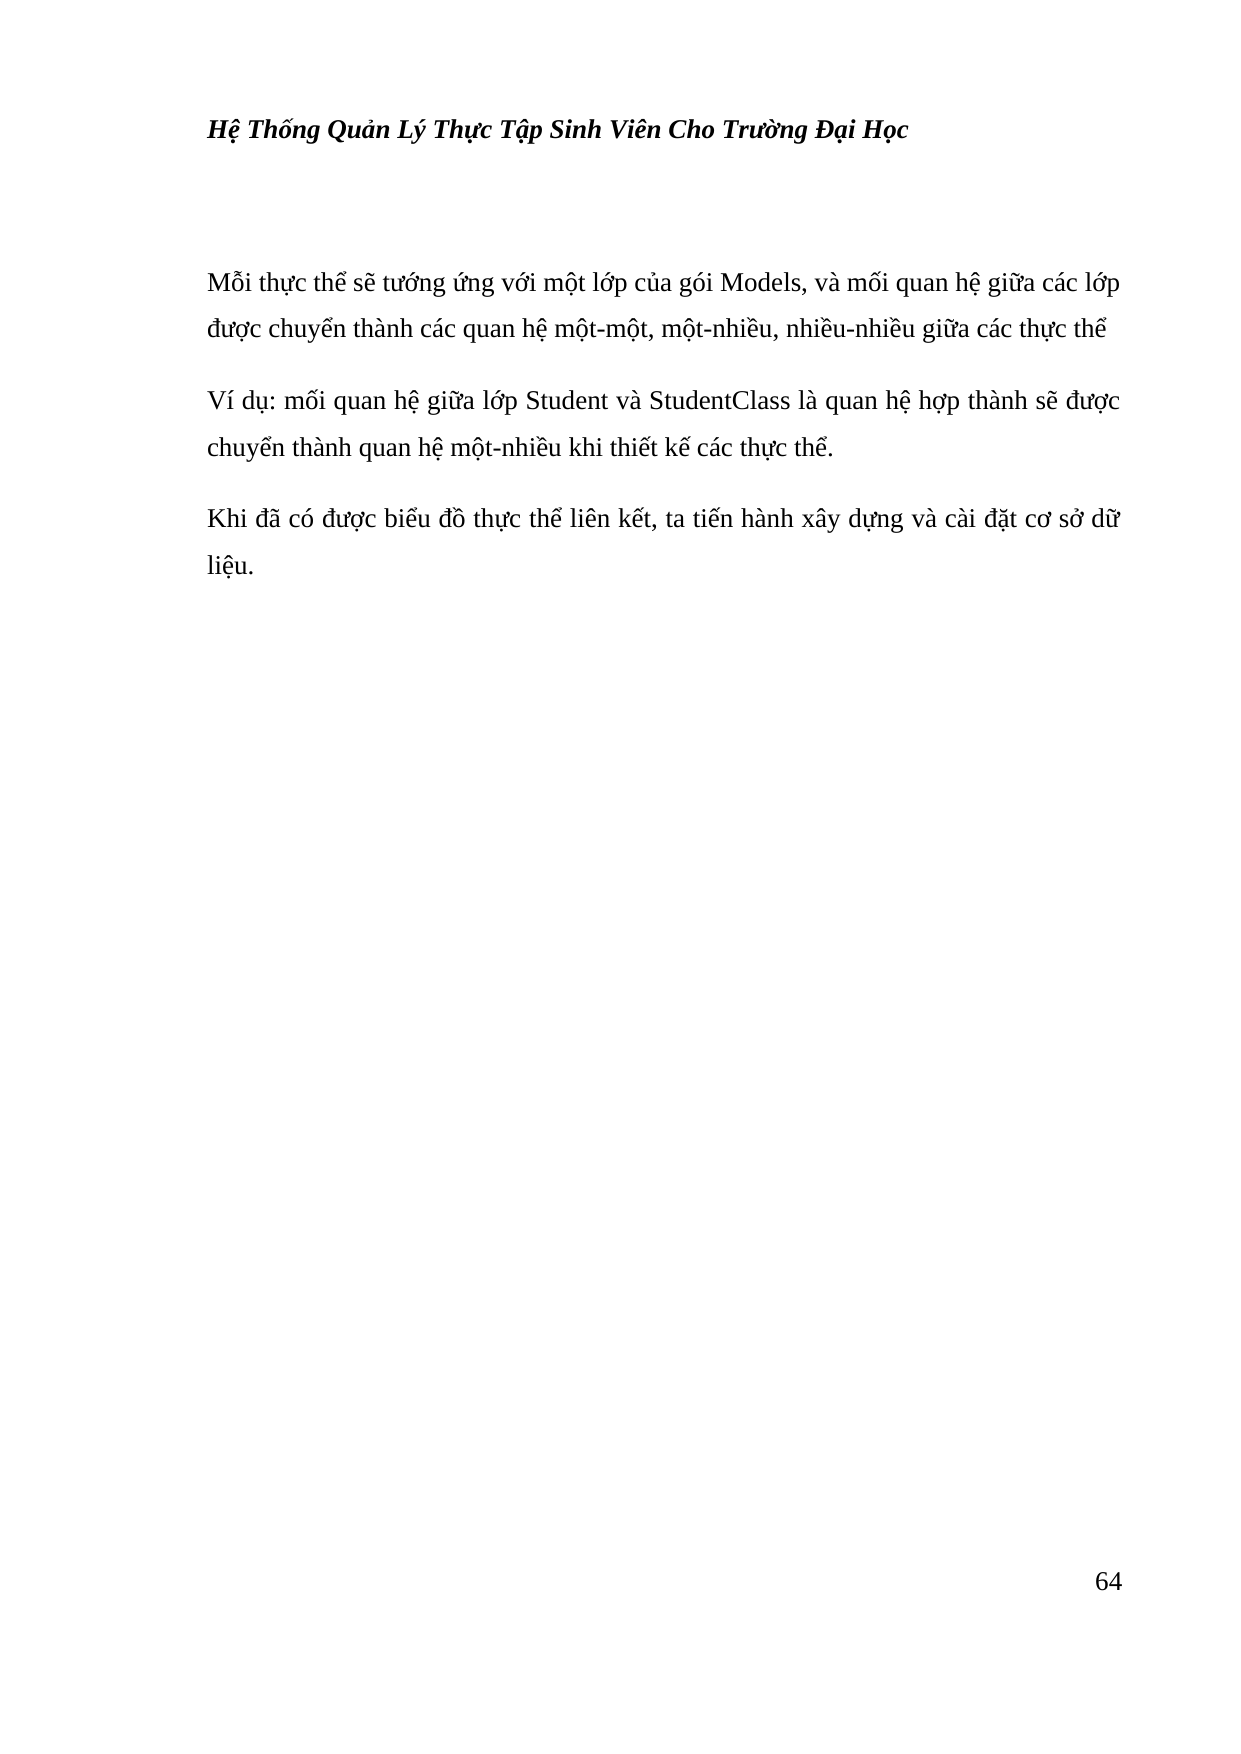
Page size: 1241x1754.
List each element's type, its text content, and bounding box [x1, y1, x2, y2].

text Mỗi thực thể sẽ tướng ứng với một lớp của gói Models, và mối quan hệ giữa các lớp được chuyển thành các quan hệ một-một, một-nhiều, nhiều-nhiều giữa các thực thể [207, 266, 1122, 344]
text Ví dụ: mối quan hệ giữa lớp Student và StudentClass là quan hệ hợp thành sẽ được chuyển thành quan hệ một-nhiều khi thiết kế các thực thể. [207, 384, 1122, 462]
text Khi đã có được biểu đồ thực thể liên kết, ta tiến hành xây dựng và cài đặt cơ sở dữ liệu. [207, 503, 1122, 580]
